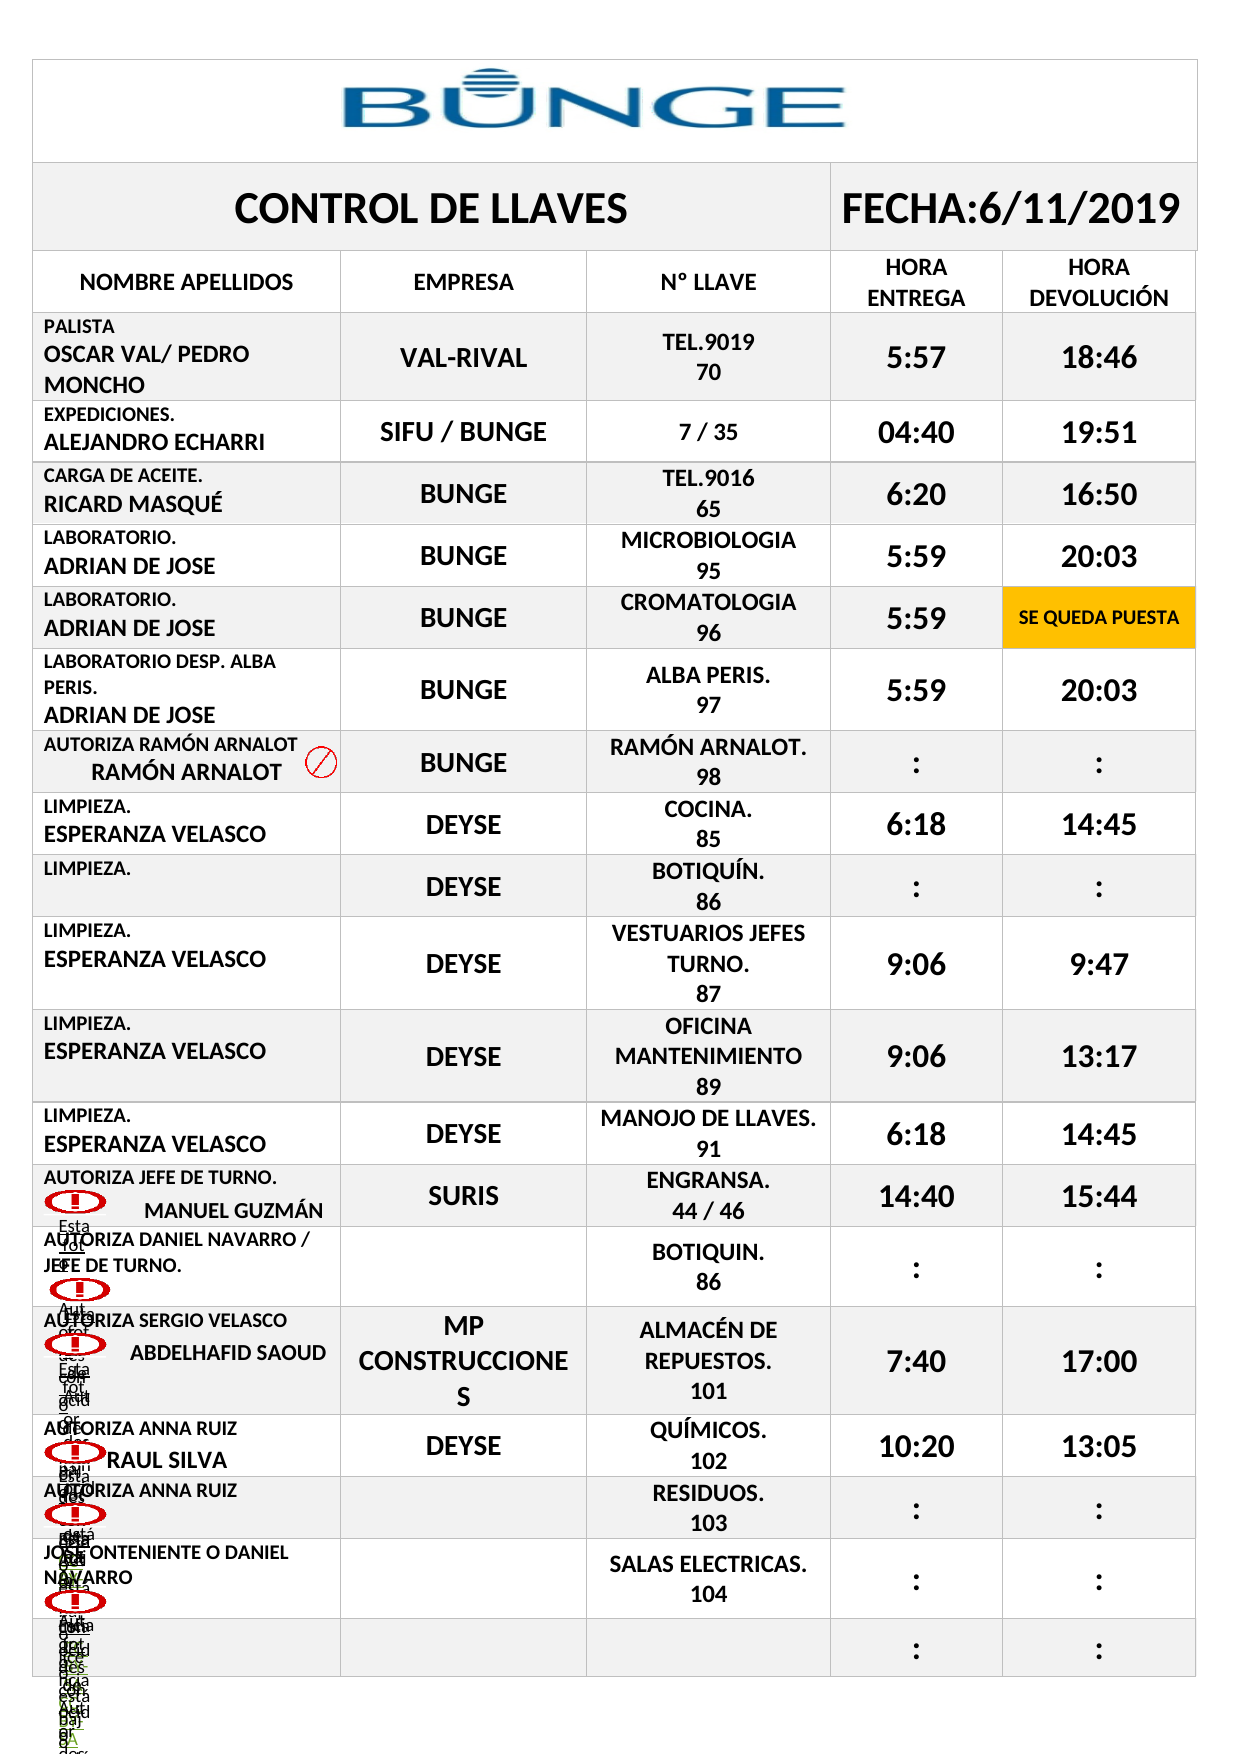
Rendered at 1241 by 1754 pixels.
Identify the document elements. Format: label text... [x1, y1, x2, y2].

table_cell 13:05 [1003, 1415, 1195, 1476]
table_cell JOSE ONTENIENTE O DANIEL NAVARRO [33, 1539, 62, 1618]
table_cell CARGA DE ACEITE. RICARD MASQUÉ [33, 463, 340, 523]
table_cell 14:45 [1003, 793, 1195, 854]
table_cell : [1003, 1539, 1195, 1618]
table_cell BUNGE [341, 525, 586, 586]
table_cell CROMATOLOGIA 96 [587, 587, 830, 648]
table_cell QUÍMICOS. 102 [587, 1415, 830, 1476]
table_cell LIMPIEZA. [33, 855, 340, 916]
table_cell 7:40 [831, 1307, 1002, 1414]
picture [43, 1589, 107, 1614]
table_cell SIFU / BUNGE [341, 401, 586, 461]
table_cell : [1003, 1619, 1195, 1676]
table_cell AUTORIZA JEFE DE TURNO. MANUEL GUZMÁN [33, 1165, 340, 1226]
table_cell RAMÓN ARNALOT. 98 [587, 731, 830, 792]
table_cell 18:46 [1003, 313, 1195, 400]
table_cell 6:18 [831, 793, 1002, 854]
picture [43, 1189, 107, 1214]
picture [48, 1277, 111, 1301]
table_cell PALISTA OSCAR VAL/ PEDRO MONCHO [33, 313, 340, 400]
table_cell : [831, 731, 1002, 792]
table_cell 20:03 [1003, 525, 1195, 586]
table_cell 14:45 [1003, 1103, 1195, 1163]
table_cell BUNGE [341, 649, 586, 730]
table_cell SURIS [341, 1165, 586, 1226]
table_cell Nº LLAVE [587, 251, 830, 312]
table_cell VESTUARIOS JEFES TURNO. 87 [587, 917, 830, 1009]
table_cell : [1003, 731, 1195, 792]
table_cell : [831, 1619, 1002, 1676]
table_cell : [1003, 1477, 1195, 1538]
table_cell EMPRESA [341, 251, 586, 312]
picture [336, 59, 852, 138]
table_cell DEYSE [341, 793, 586, 854]
table_cell 15:44 [1003, 1165, 1195, 1226]
table_cell LABORATORIO DESP. ALBA PERIS. ADRIAN DE JOSE [33, 649, 340, 730]
table_header [33, 60, 1197, 162]
table_cell AUTORIZA SERGIO VELASCO ABDELHAFID SAOUD [33, 1307, 340, 1414]
table_cell : [831, 855, 1002, 916]
picture [305, 746, 337, 778]
table_cell DEYSE [341, 917, 586, 1009]
table_cell MP CONSTRUCCIONES [341, 1307, 586, 1414]
table_cell BOTIQUIN. 86 [587, 1227, 830, 1306]
table_cell AUTORIZA RAMÓN ARNALOT RAMÓN ARNALOT [33, 731, 340, 792]
table_cell 19:51 [1003, 401, 1195, 461]
table_cell [587, 1619, 830, 1676]
table_cell EXPEDICIONES. ALEJANDRO ECHARRI [33, 401, 340, 461]
table_cell [65, 1619, 340, 1676]
table_cell LIMPIEZA. ESPERANZA VELASCO [33, 793, 340, 854]
table_cell NOMBRE APELLIDOS [33, 251, 340, 312]
table_cell LIMPIEZA. ESPERANZA VELASCO [33, 1103, 340, 1163]
table_cell RESIDUOS. 103 [587, 1477, 830, 1538]
table_cell 13:17 [1003, 1010, 1195, 1101]
table_cell 9:06 [831, 917, 1002, 1009]
table_cell BUNGE [341, 587, 586, 648]
table_cell [341, 1477, 586, 1538]
table_cell 14:40 [831, 1165, 1002, 1226]
table_cell HORA DEVOLUCIÓN [1003, 251, 1195, 312]
table_cell DEYSE [341, 855, 586, 916]
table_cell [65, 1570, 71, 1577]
table_cell ALMACÉN DE REPUESTOS. 101 [587, 1307, 830, 1414]
table_cell 5:59 [831, 525, 1002, 586]
table_cell BUNGE [341, 463, 586, 523]
table_cell COCINA. 85 [587, 793, 830, 854]
table_cell BUNGE [341, 731, 586, 792]
table_cell JOSE ONTENIENTE O DANIEL NAVARRO [67, 1539, 340, 1618]
table_cell SE QUEDA PUESTA [1003, 587, 1195, 648]
table_cell 5:59 [831, 649, 1002, 730]
picture [43, 1332, 107, 1356]
table_cell [341, 1619, 586, 1676]
table_cell 9:47 [1003, 917, 1195, 1009]
table_cell 17:00 [1003, 1307, 1195, 1414]
table_cell DEYSE [341, 1010, 586, 1101]
table_cell ENGRANSA. 44 / 46 [587, 1165, 830, 1226]
table_cell TEL.9019 70 [587, 313, 830, 400]
table_cell 9:06 [831, 1010, 1002, 1101]
picture [43, 1502, 107, 1526]
table_cell LABORATORIO. ADRIAN DE JOSE [33, 525, 340, 586]
table_cell VAL-RIVAL [341, 313, 586, 400]
table_cell TEL.9016 65 [587, 463, 830, 523]
table_cell 5:59 [831, 587, 1002, 648]
table_cell [33, 1619, 64, 1676]
table_cell AUTORIZA ANNA RUIZ RAUL SILVA [33, 1415, 340, 1476]
table_cell : [831, 1477, 1002, 1538]
table_cell : [1003, 855, 1195, 916]
table_cell HORA ENTREGA [831, 251, 1002, 312]
table_cell : [831, 1539, 1002, 1618]
table_cell 04:40 [831, 401, 1002, 461]
table_cell LIMPIEZA. ESPERANZA VELASCO [33, 1010, 340, 1101]
table_cell 16:50 [1003, 463, 1195, 523]
table_cell MANOJO DE LLAVES. 91 [587, 1103, 830, 1163]
table_cell [341, 1539, 586, 1618]
table_cell MICROBIOLOGIA 95 [587, 525, 830, 586]
table_cell DEYSE [341, 1415, 586, 1476]
table_cell BOTIQUÍN. 86 [587, 855, 830, 916]
table_cell AUTORIZA DANIEL NAVARRO / JEFE DE TURNO. [33, 1227, 340, 1306]
table_cell 10:20 [831, 1415, 1002, 1476]
table_cell SALAS ELECTRICAS. 104 [587, 1539, 830, 1618]
table_cell 7 / 35 [587, 401, 830, 461]
table_cell 6:20 [831, 463, 1002, 523]
table_cell FECHA:6/11/2019 [831, 163, 1197, 250]
table_cell LABORATORIO. ADRIAN DE JOSE [33, 587, 340, 648]
table_cell ALBA PERIS. 97 [587, 649, 830, 730]
table_cell LIMPIEZA. ESPERANZA VELASCO [33, 917, 340, 1009]
picture [43, 1440, 107, 1464]
table_cell OFICINA MANTENIMIENTO 89 [587, 1010, 830, 1101]
table_cell CONTROL DE LLAVES [33, 163, 830, 250]
table_cell 6:18 [831, 1103, 1002, 1163]
table_cell DEYSE [341, 1103, 586, 1163]
table_cell 20:03 [1003, 649, 1195, 730]
table_cell AUTORIZA ANNA RUIZ [33, 1477, 340, 1538]
table_cell [341, 1227, 586, 1306]
table_cell : [831, 1227, 1002, 1306]
table_cell : [1003, 1227, 1195, 1306]
table_cell 5:57 [831, 313, 1002, 400]
